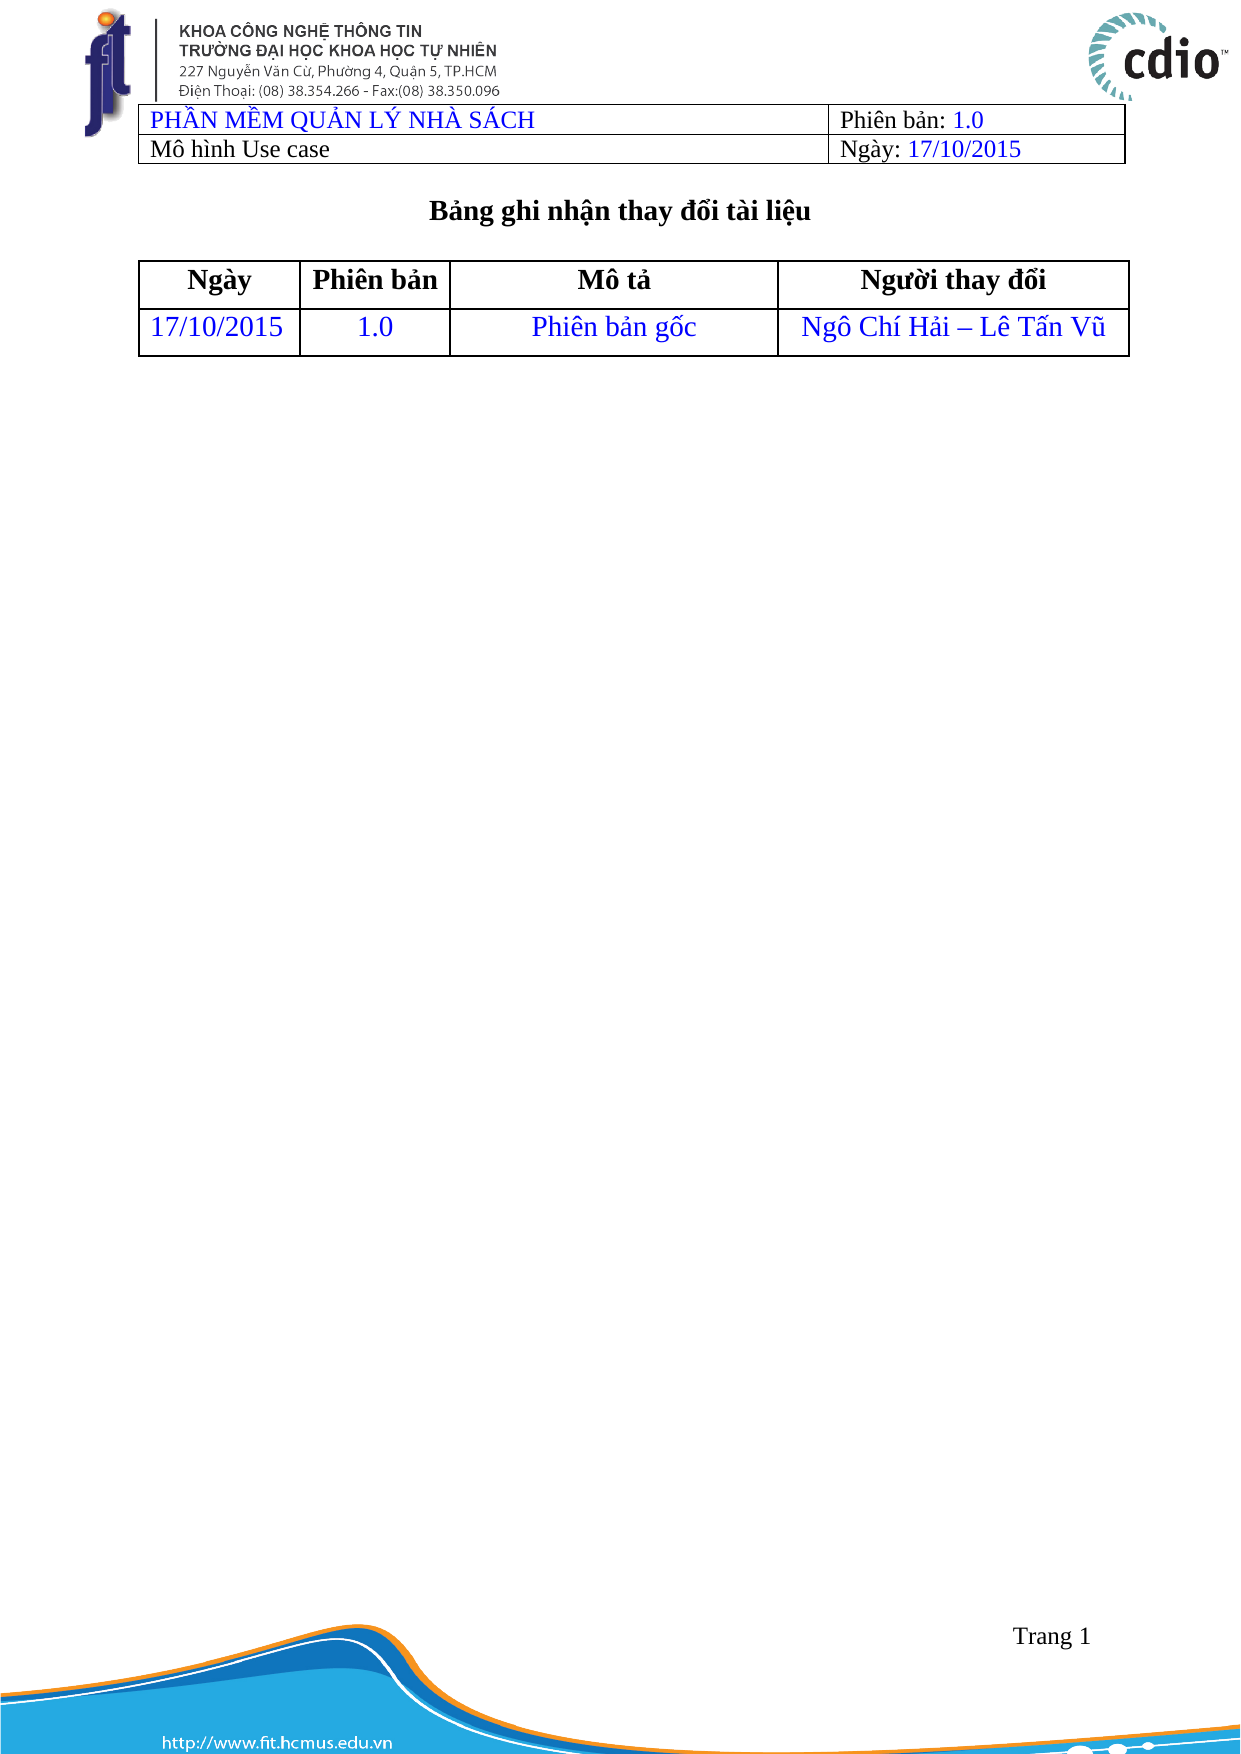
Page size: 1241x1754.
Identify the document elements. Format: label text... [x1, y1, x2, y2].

table_cell Ngô Chí Hải – Lê Tấn Vũ [779, 310, 1128, 355]
table_cell 17/10/2015 [140, 310, 299, 355]
picture [139, 105, 828, 134]
text Bảng ghi nhận thay đổi tài liệu [150, 193, 1090, 227]
picture [829, 105, 1124, 134]
table_cell Phiên bản gốc [451, 310, 777, 355]
table_cell 1.0 [301, 310, 449, 355]
table_header Phiên bản [301, 262, 449, 308]
picture [0, 1621, 1241, 1754]
picture [61, 1, 1241, 161]
table_header Ngày [140, 262, 299, 308]
table_header Người thay đổi [779, 262, 1128, 308]
picture [139, 135, 828, 161]
table_header Mô tả [451, 262, 777, 308]
picture [829, 135, 1124, 161]
